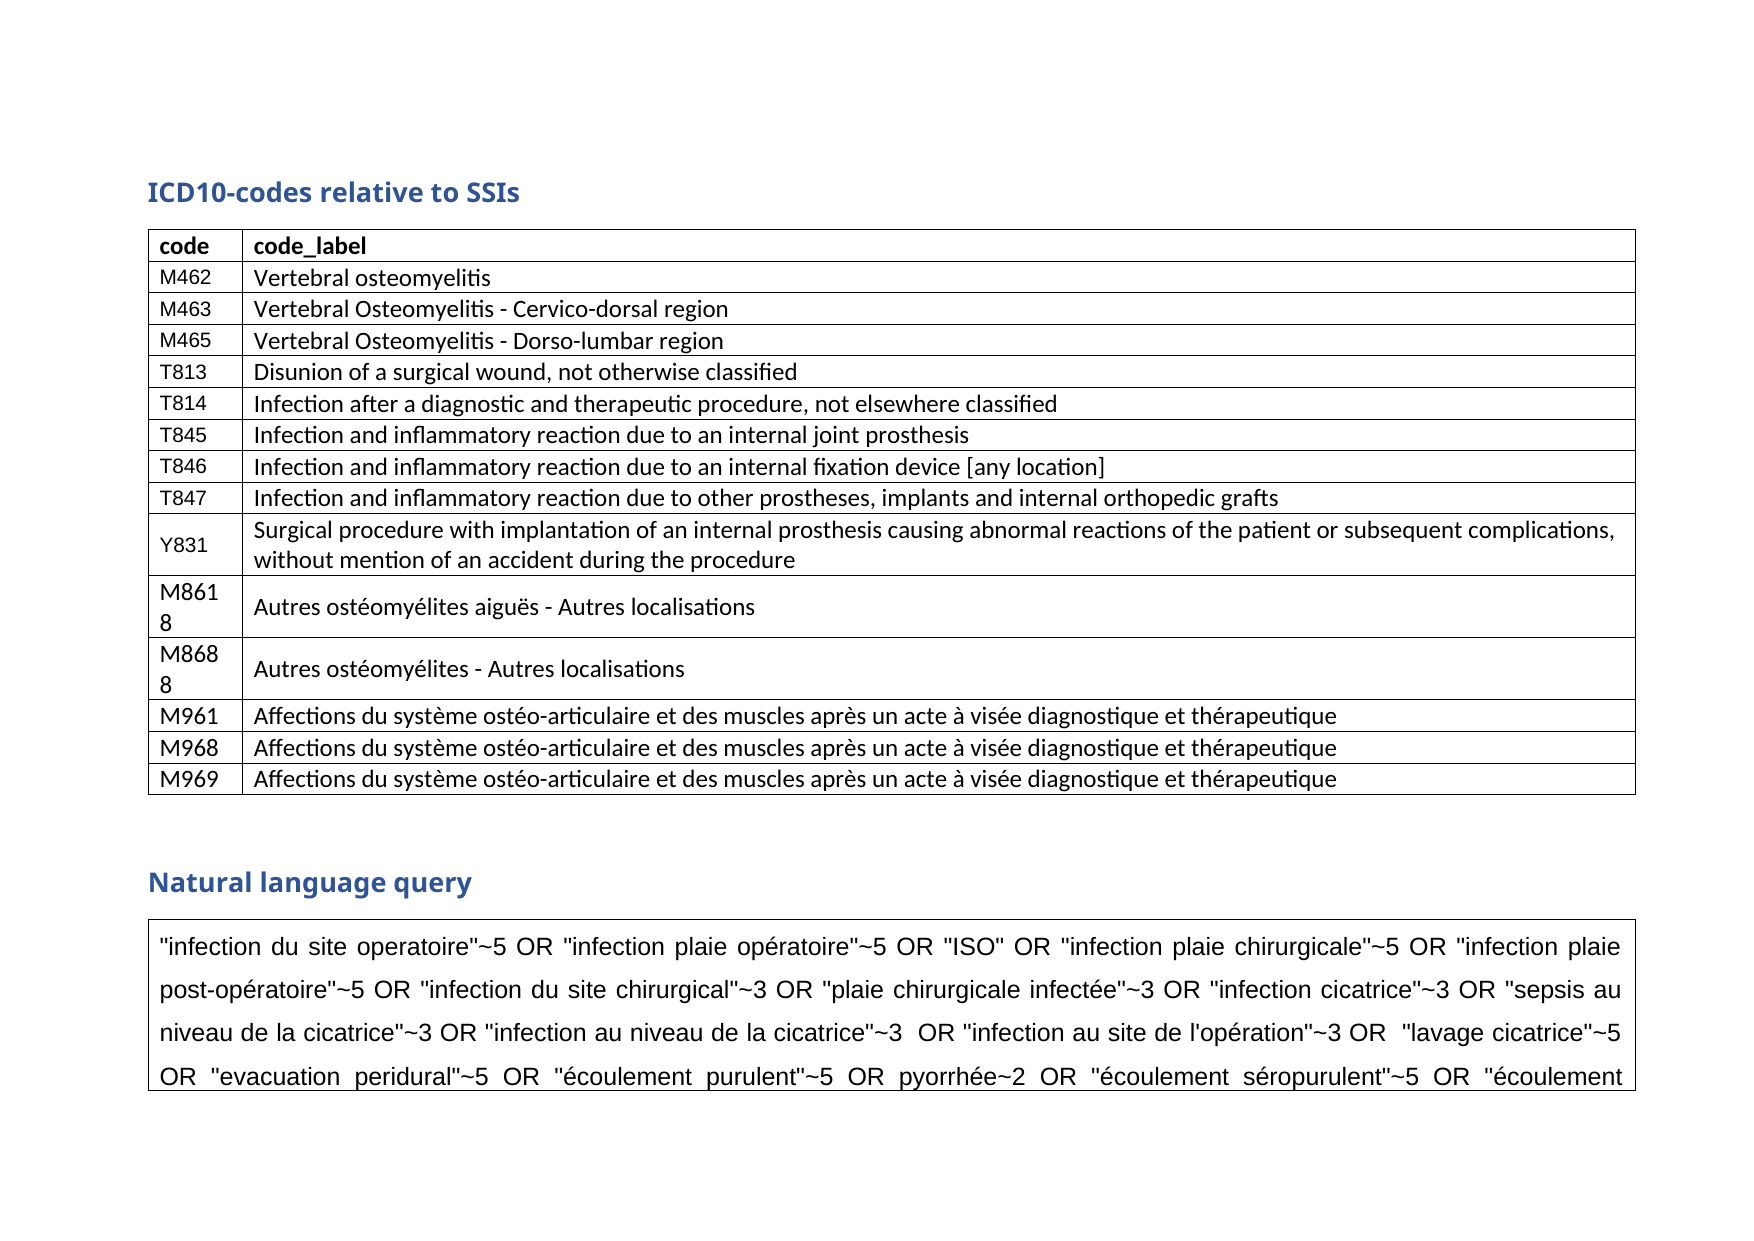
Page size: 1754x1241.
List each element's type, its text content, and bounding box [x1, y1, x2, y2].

table_header code [149, 230, 242, 261]
table_cell Autres ostéomyélites - Autres localisations [243, 638, 1635, 699]
table_cell Vertebral osteomyelitis [243, 262, 1635, 292]
table_cell T813 [149, 356, 242, 387]
table_cell T814 [149, 388, 242, 418]
table_cell M465 [149, 325, 242, 355]
table_cell T845 [149, 420, 242, 450]
table_cell T846 [149, 451, 242, 482]
table_cell Disunion of a surgical wound, not otherwise classified [243, 356, 1635, 387]
table_cell M462 [149, 262, 242, 292]
table_cell Infection and inflammatory reaction due to an internal joint prosthesis [243, 420, 1635, 450]
table_cell Infection and inflammatory reaction due to an internal fixation device [any location] [243, 451, 1635, 482]
table_cell Affections du système ostéo-articulaire et des muscles après un acte à visée diagnostique et thérapeutique [243, 764, 1635, 794]
table_cell M8688 [149, 638, 242, 699]
table_cell Infection after a diagnostic and therapeutic procedure, not elsewhere classified [243, 388, 1635, 418]
table_cell M969 [149, 764, 242, 794]
subtitle Natural language query [148, 863, 1636, 900]
table_cell Vertebral Osteomyelitis - Dorso-lumbar region [243, 325, 1635, 355]
table_cell Affections du système ostéo-articulaire et des muscles après un acte à visée diagnostique et thérapeutique [243, 732, 1635, 762]
table_cell M463 [149, 293, 242, 324]
table_cell T847 [149, 483, 242, 513]
subtitle ICD10-codes relative to SSIs [148, 174, 1636, 211]
table_header code_label [243, 230, 1635, 261]
table_cell Surgical procedure with implantation of an internal prosthesis causing abnormal reactions of the patient or subsequent complications, without mention of an accident during the procedure [243, 514, 1635, 575]
table_cell Affections du système ostéo-articulaire et des muscles après un acte à visée diagnostique et thérapeutique [243, 700, 1635, 731]
table_cell M8618 [149, 576, 242, 637]
table_cell Y831 [149, 514, 242, 575]
table_cell M968 [149, 732, 242, 762]
table_cell Autres ostéomyélites aiguës - Autres localisations [243, 576, 1635, 637]
table_cell M961 [149, 700, 242, 731]
table_cell Vertebral Osteomyelitis - Cervico-dorsal region [243, 293, 1635, 324]
table_cell Infection and inflammatory reaction due to other prostheses, implants and internal orthopedic grafts [243, 483, 1635, 513]
